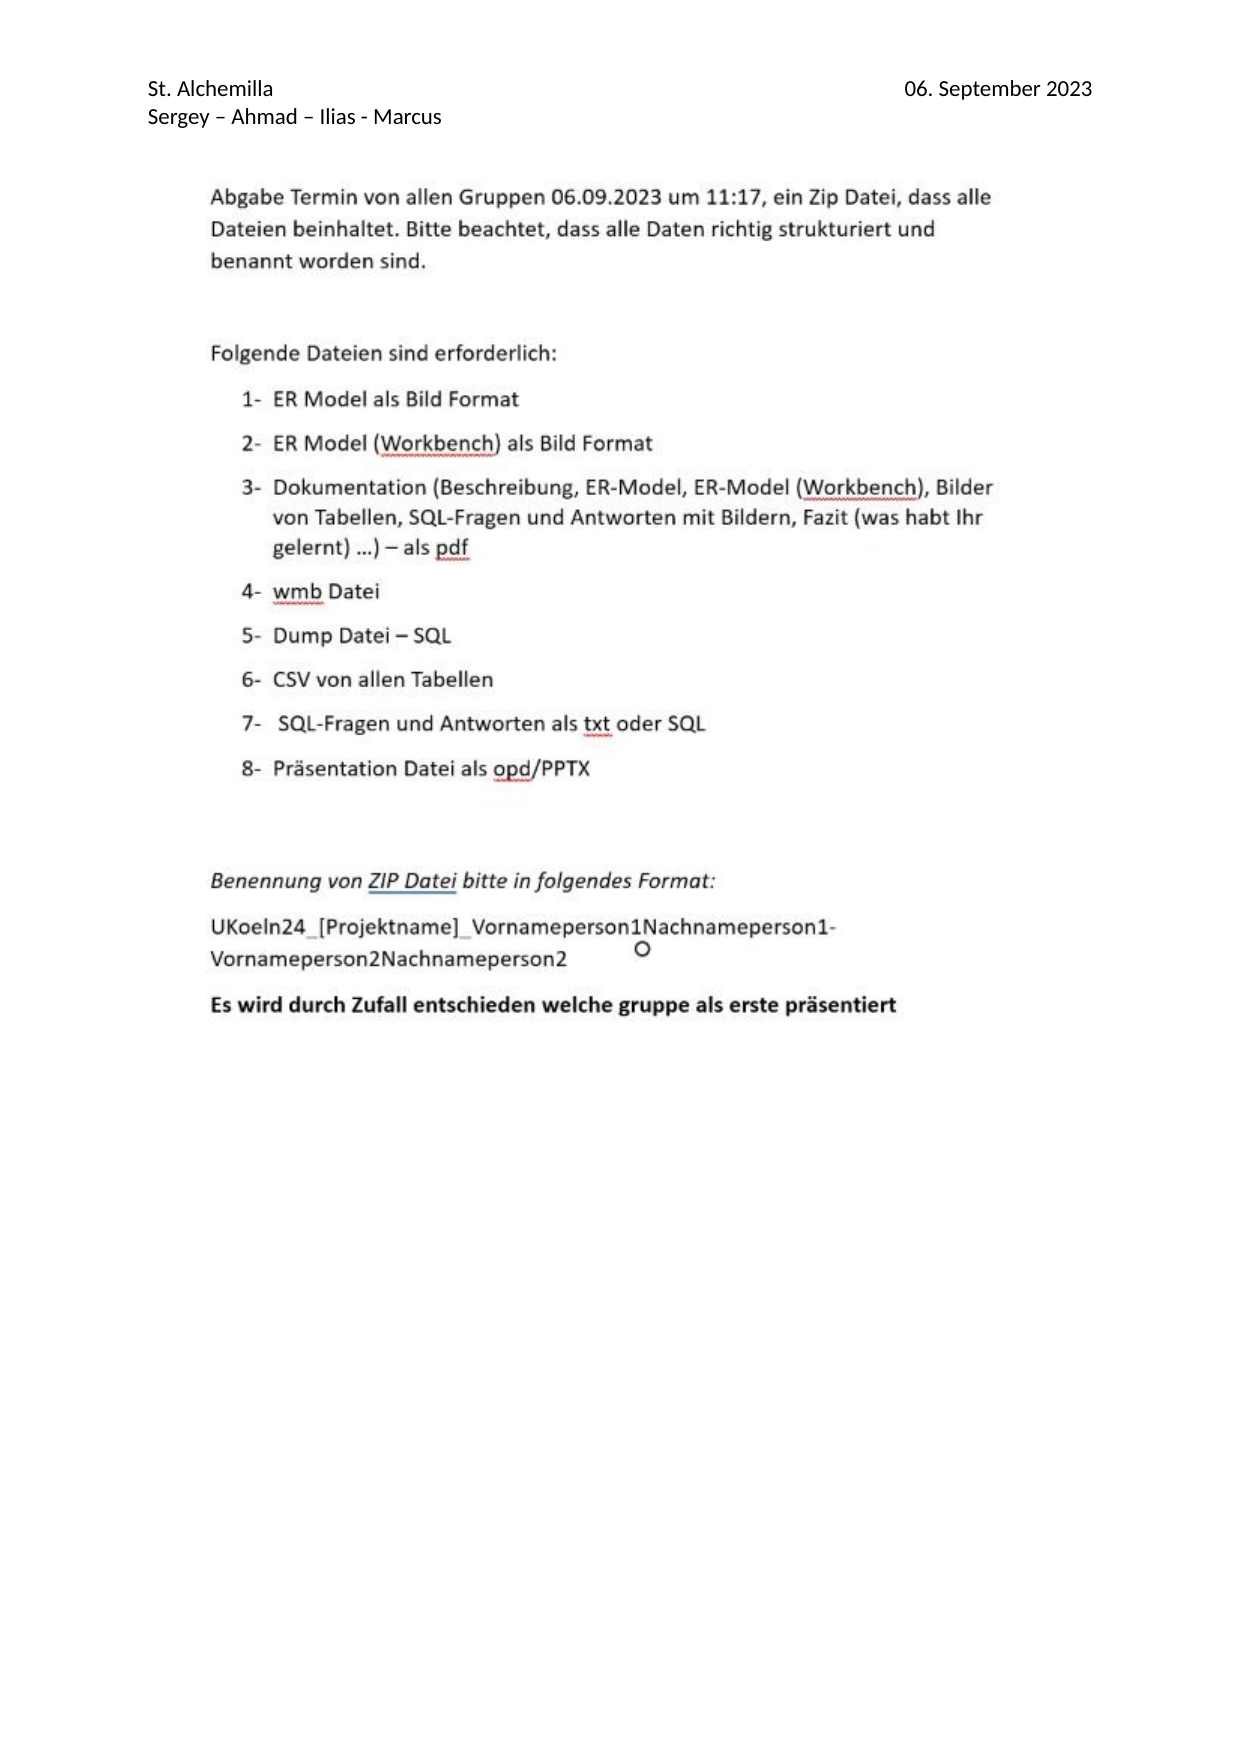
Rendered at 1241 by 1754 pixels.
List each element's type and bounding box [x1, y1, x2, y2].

picture [147, 157, 1093, 1091]
